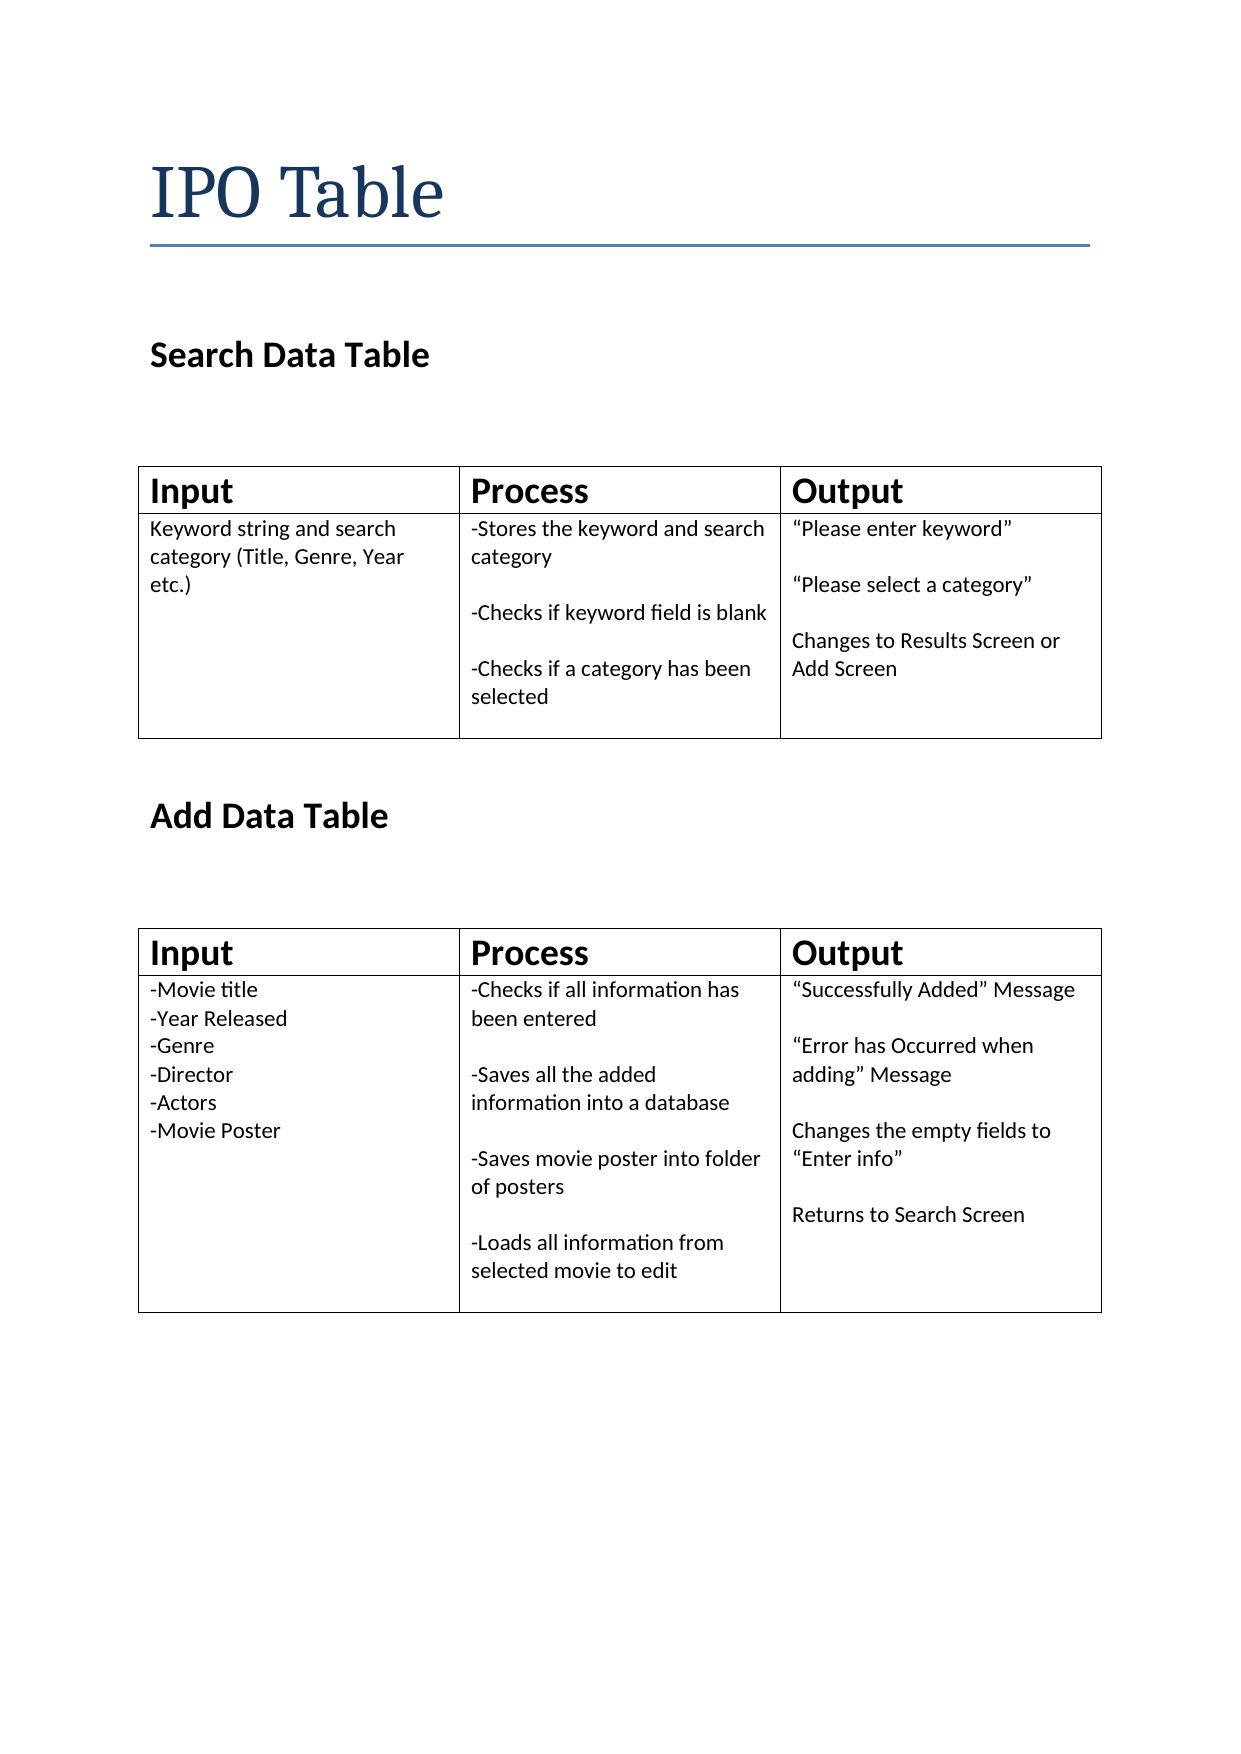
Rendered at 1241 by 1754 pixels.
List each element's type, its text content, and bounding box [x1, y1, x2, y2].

table_cell -Stores the keyword and search category -Checks if keyword field is blank -Checks if a category has been selected [460, 514, 780, 738]
table_cell -Checks if all information has been entered -Saves all the added information into a database -Saves movie poster into folder of posters -Loads all information from selected movie to edit [460, 976, 780, 1312]
table_header Process [460, 929, 780, 974]
table_cell -Movie title -Year Released -Genre -Director -Actors -Movie Poster [139, 976, 459, 1312]
table_header Process [460, 467, 780, 513]
table_cell Keyword string and search category (Title, Genre, Year etc.) [139, 514, 459, 738]
table_header Input [139, 467, 459, 513]
table_cell “Please enter keyword” “Please select a category” Changes to Results Screen or Add Screen [781, 514, 1101, 738]
table_header Input [139, 929, 459, 974]
text Add Data Table [150, 792, 1090, 838]
table_header Output [781, 929, 1101, 974]
text Search Data Table [150, 331, 1090, 377]
title IPO Table [150, 150, 1090, 244]
table_cell “Successfully Added” Message “Error has Occurred when adding” Message Changes the empty fields to “Enter info” Returns to Search Screen [781, 976, 1101, 1312]
table_header Output [781, 467, 1101, 513]
